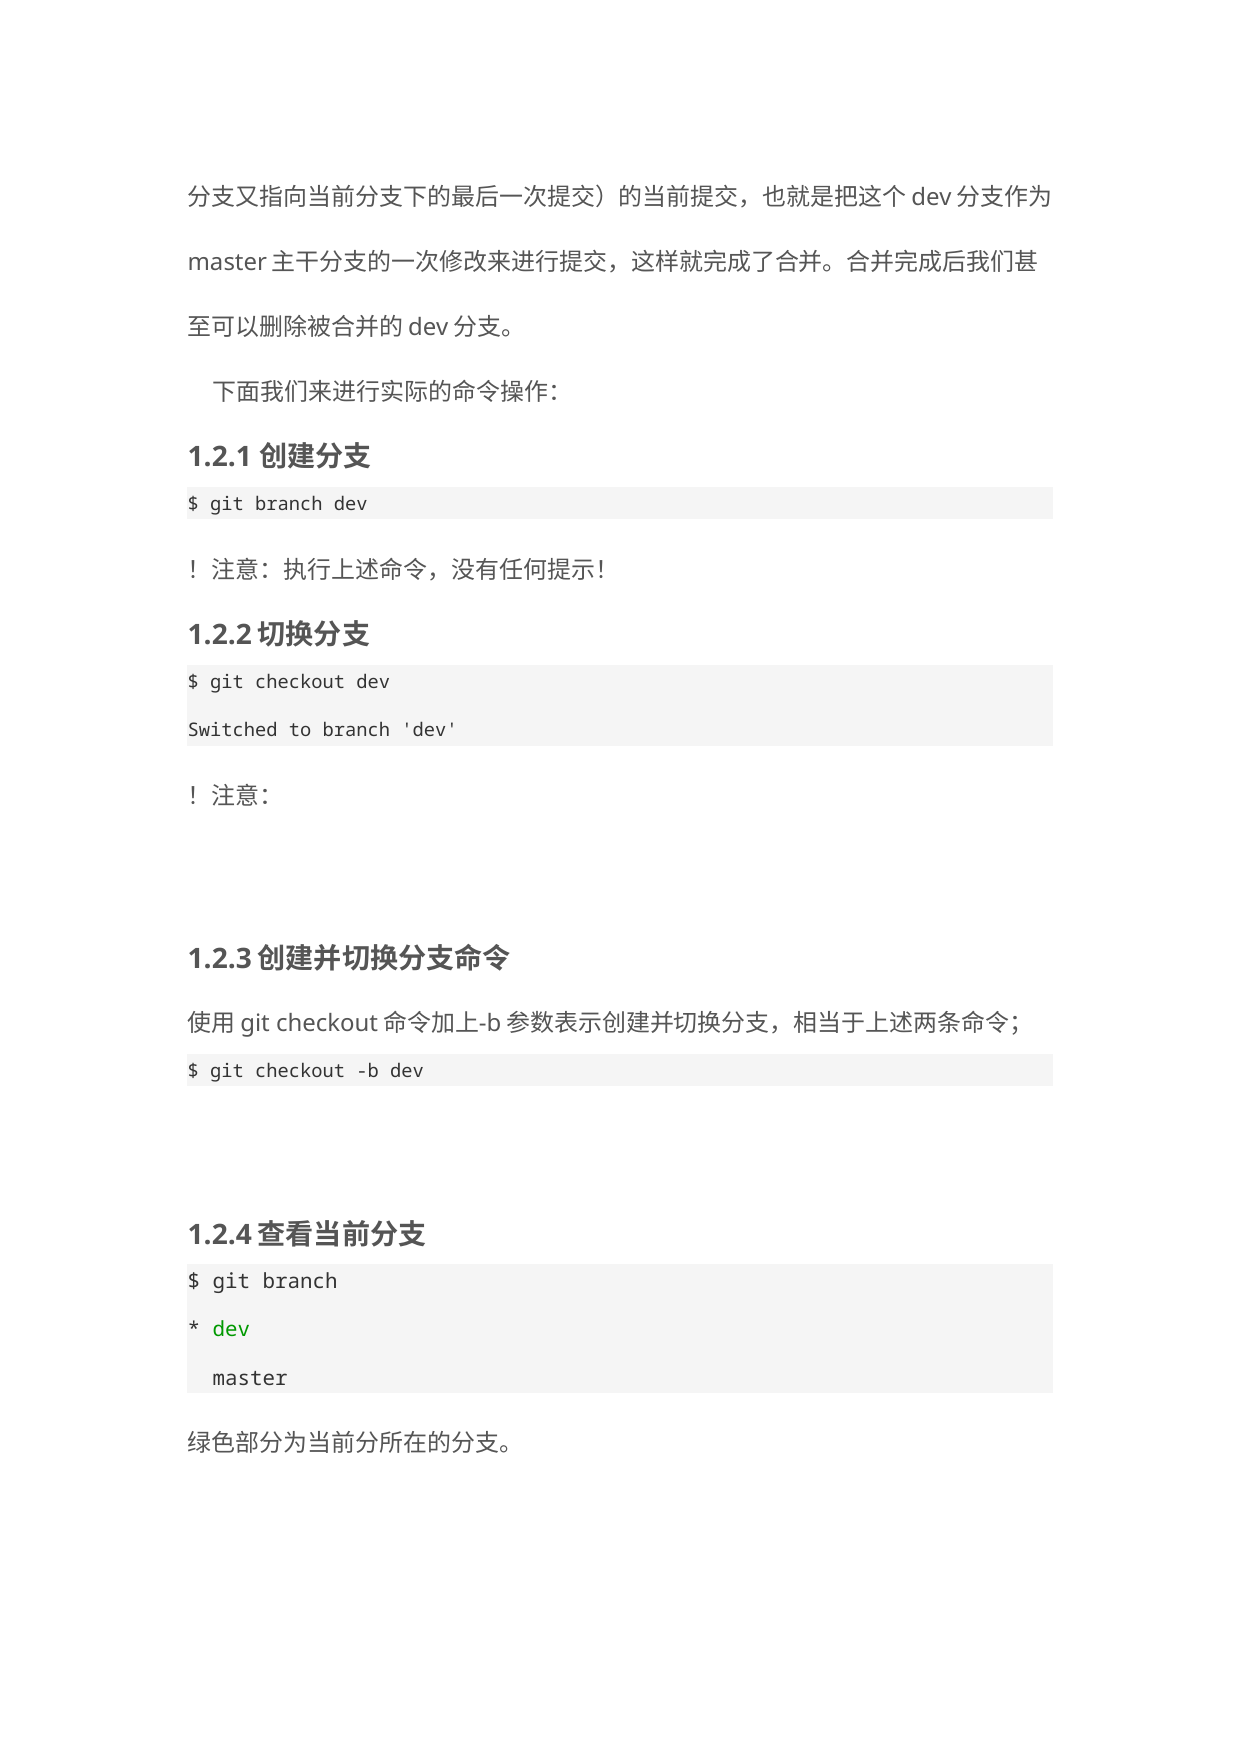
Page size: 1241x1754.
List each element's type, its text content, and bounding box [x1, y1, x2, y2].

text ！注意：执行上述命令，没有任何提示！ [187, 535, 1053, 600]
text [187, 162, 1053, 357]
text master [187, 1361, 1053, 1393]
text $ git branch dev [187, 487, 1053, 519]
text ！注意： [187, 761, 1053, 826]
text 1.2.4查看当前分支 [187, 1199, 1053, 1264]
text * dev [187, 1313, 1053, 1345]
text 1.2.1 创建分支 [187, 422, 1053, 487]
text 绿色部分为当前分所在的分支。 [187, 1409, 1053, 1571]
text $ git branch [187, 1264, 1053, 1297]
text 1.2.2切换分支 [187, 600, 1053, 665]
text 1.2.3创建并切换分支命令 [187, 924, 1053, 989]
text $ git checkout dev [187, 665, 1053, 698]
text $ git checkout -b dev [187, 1054, 1053, 1086]
text Switched to branch 'dev' [187, 713, 1053, 746]
text 下面我们来进行实际的命令操作： [187, 357, 1053, 422]
text 使用git checkout命令加上-b参数表示创建并切换分支，相当于上述两条命令； [187, 989, 1053, 1054]
